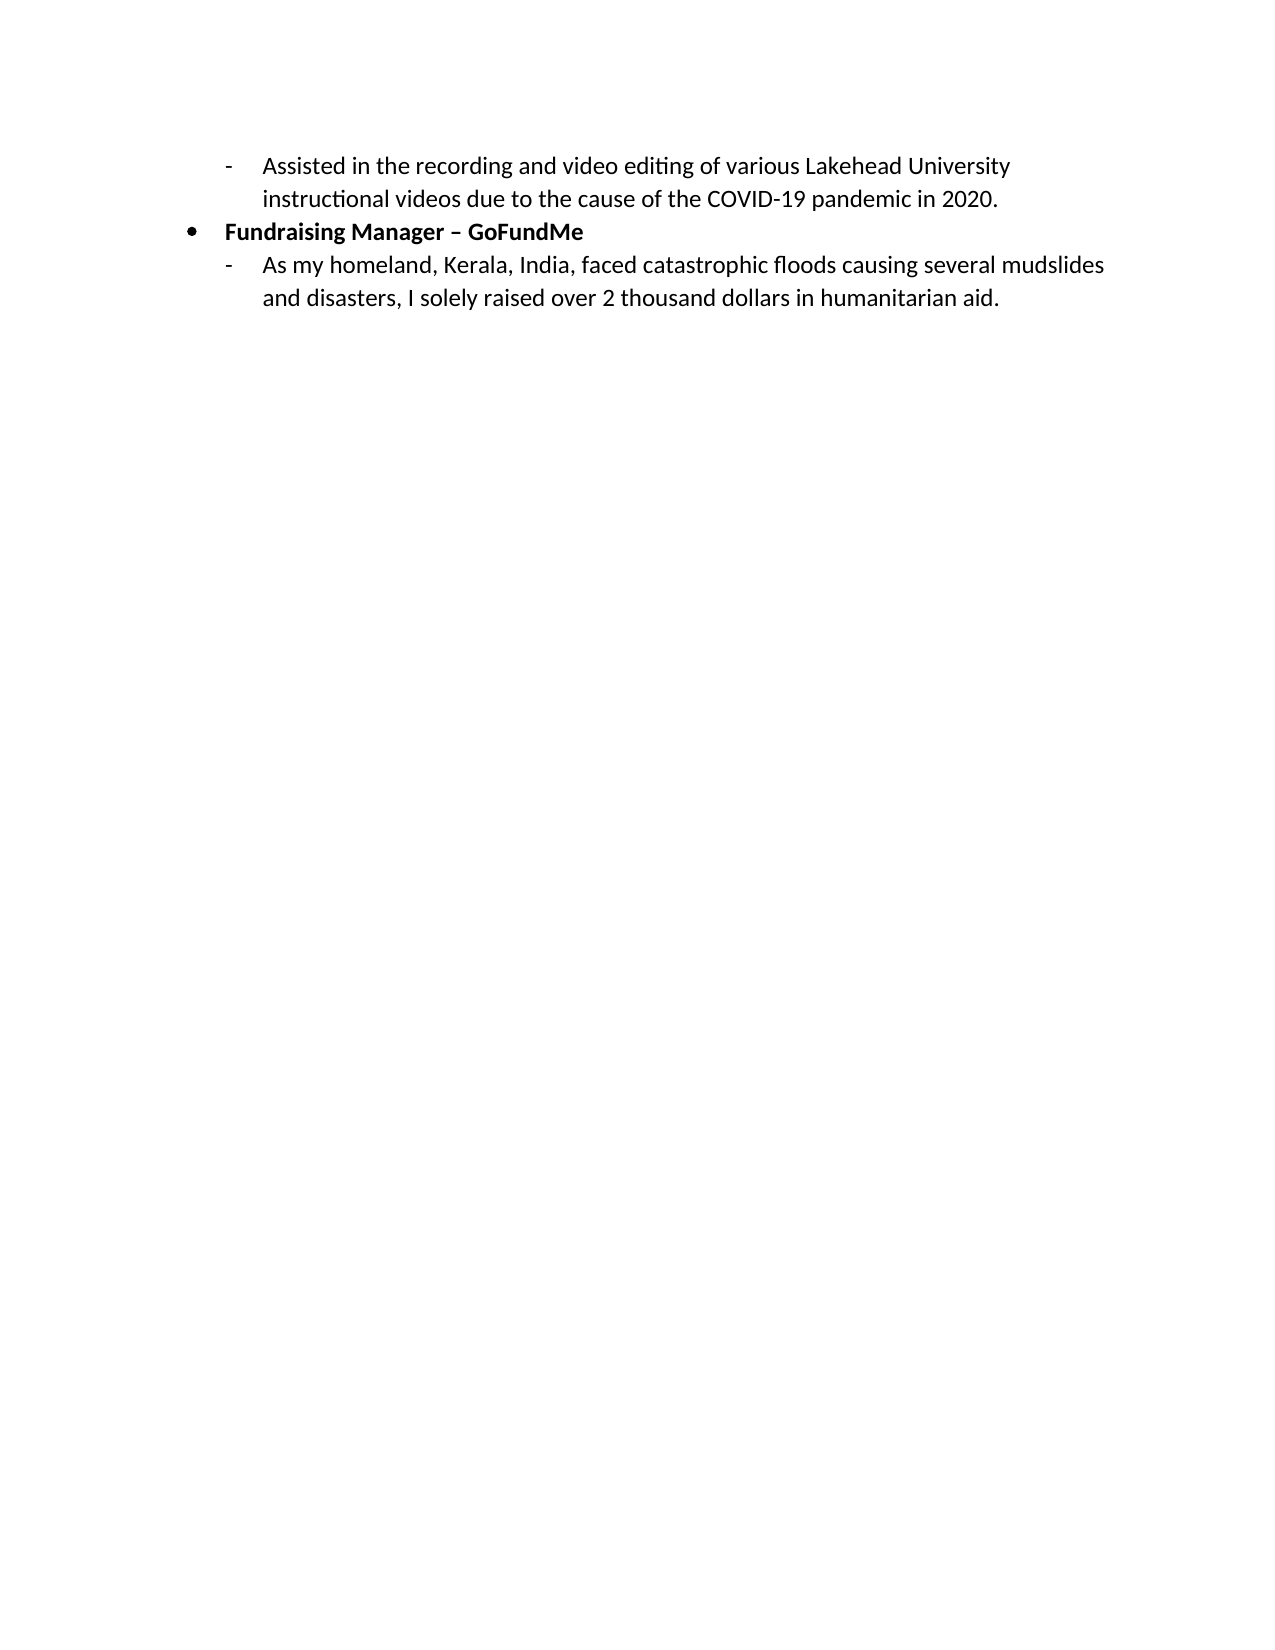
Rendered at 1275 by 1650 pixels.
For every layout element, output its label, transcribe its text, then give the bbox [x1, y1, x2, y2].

list As my homeland, Kerala, India, faced catastrophic floods causing several mudslides and disasters, I solely raised over 2 thousand dollars in humanitarian aid. [225, 249, 1125, 312]
list Fundraising Manager – GoFundMe [187, 216, 1125, 246]
list Assisted in the recording and video editing of various Lakehead University instructional videos due to the cause of the COVID-19 pandemic in 2020. [225, 150, 1125, 213]
